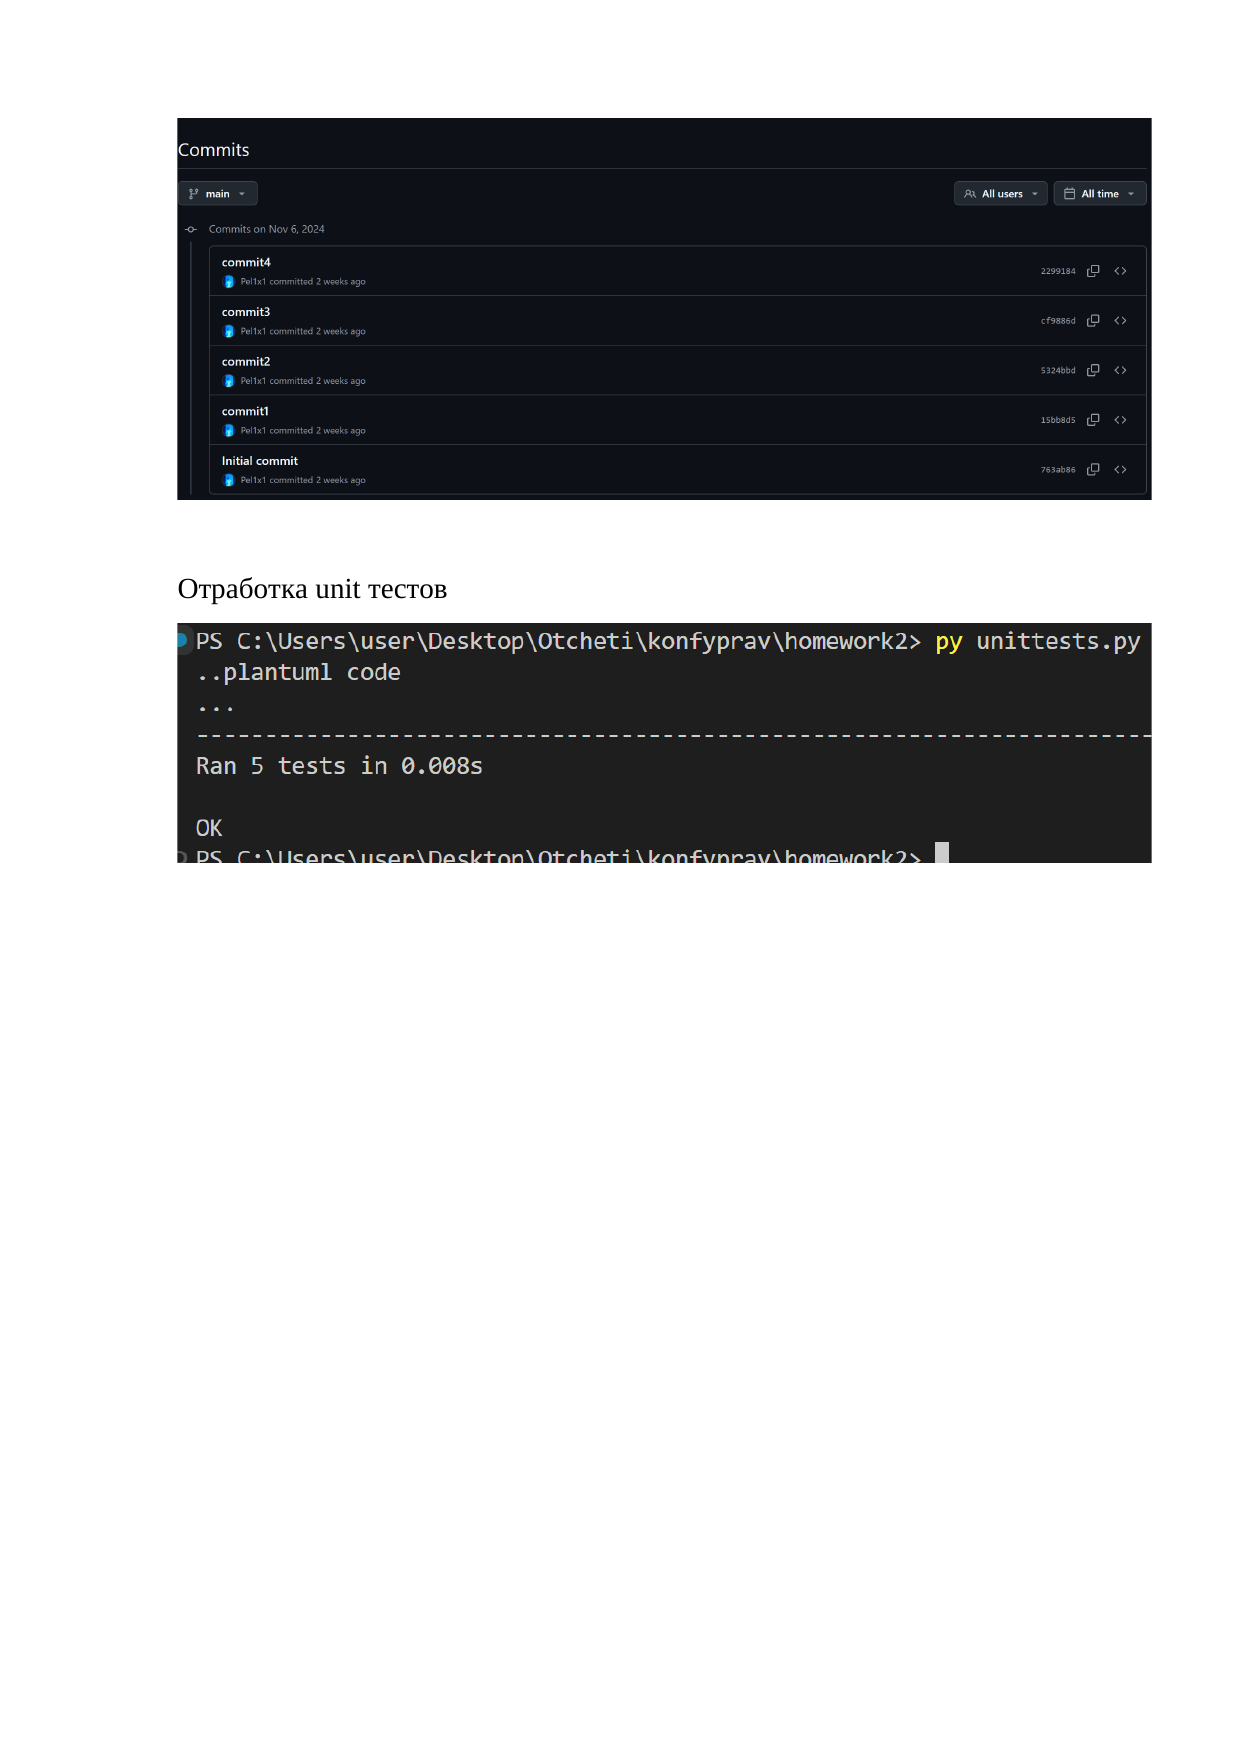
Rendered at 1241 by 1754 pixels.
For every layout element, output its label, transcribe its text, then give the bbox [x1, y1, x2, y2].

text Отработка unit тестов [177, 571, 1152, 605]
picture [177, 118, 1152, 500]
picture [177, 623, 1152, 863]
